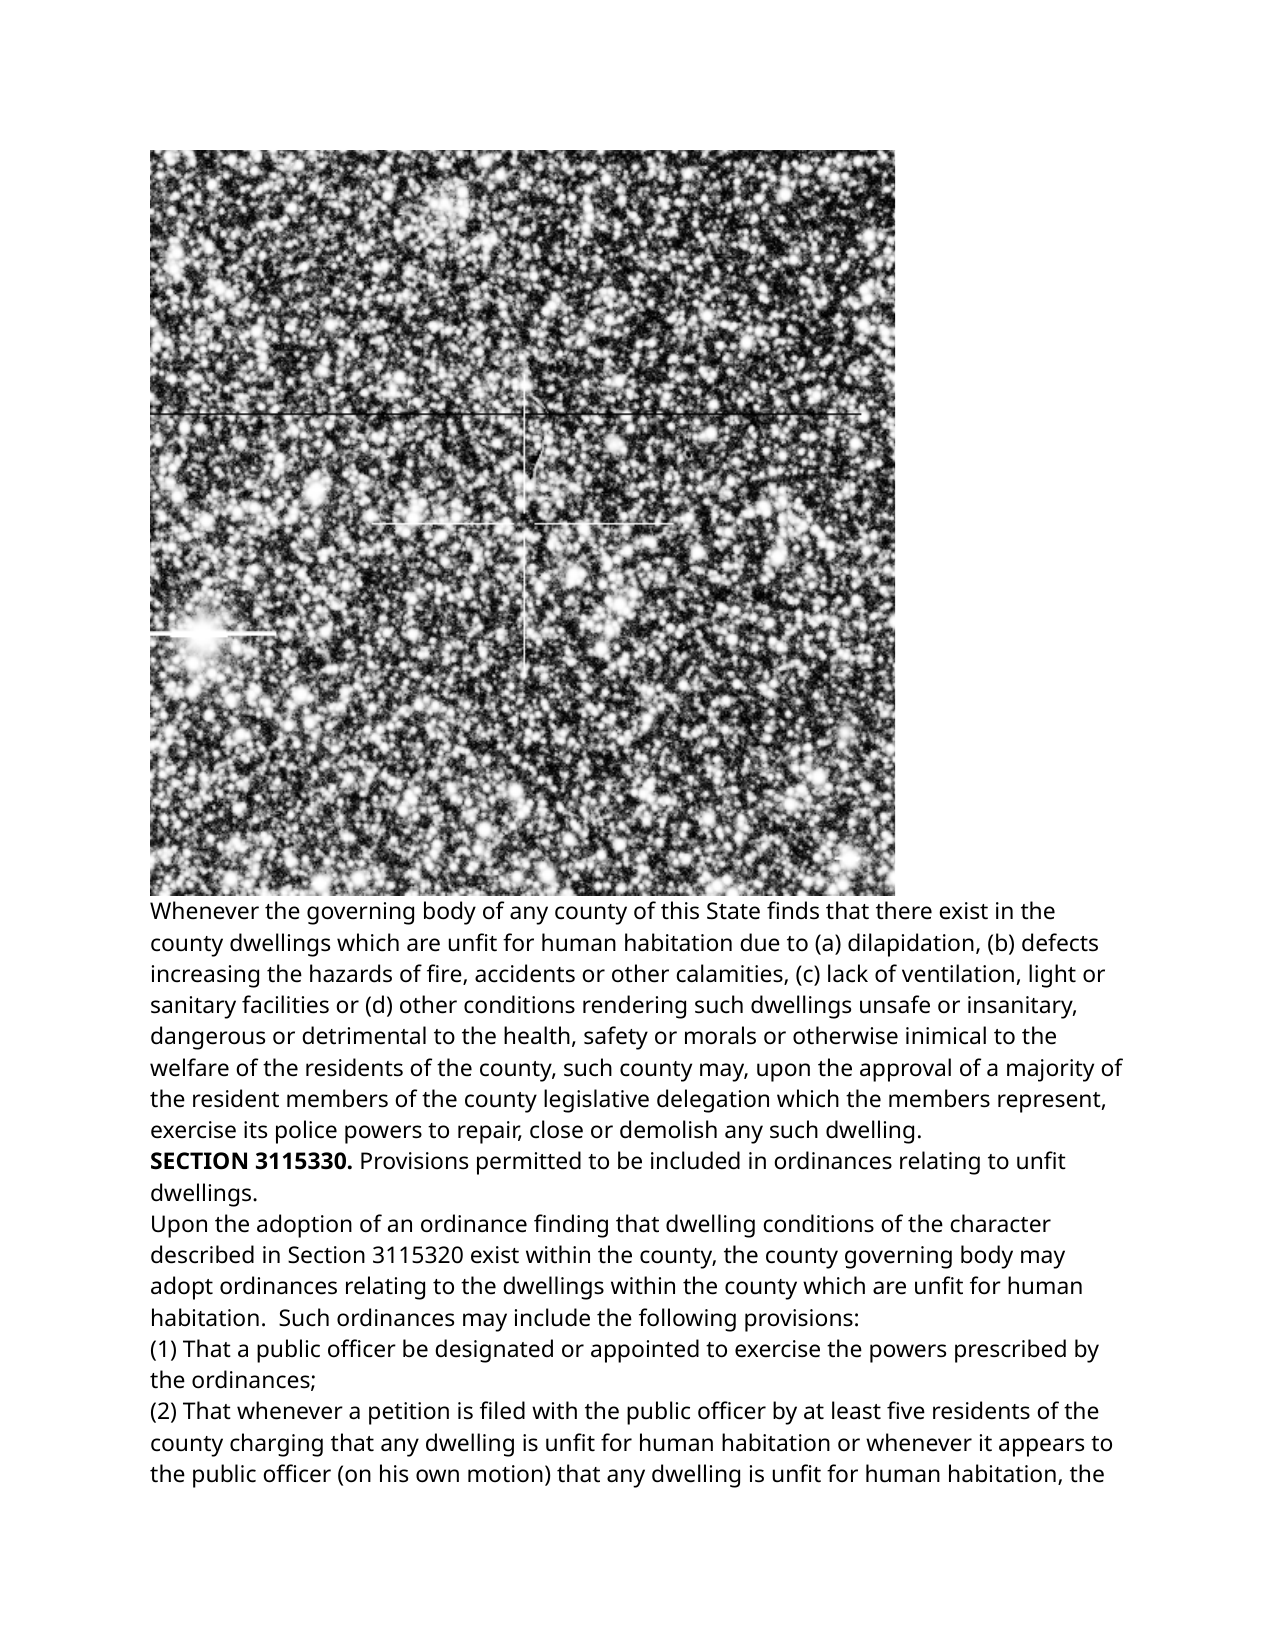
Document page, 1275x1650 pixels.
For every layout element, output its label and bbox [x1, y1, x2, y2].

picture [150, 150, 896, 896]
